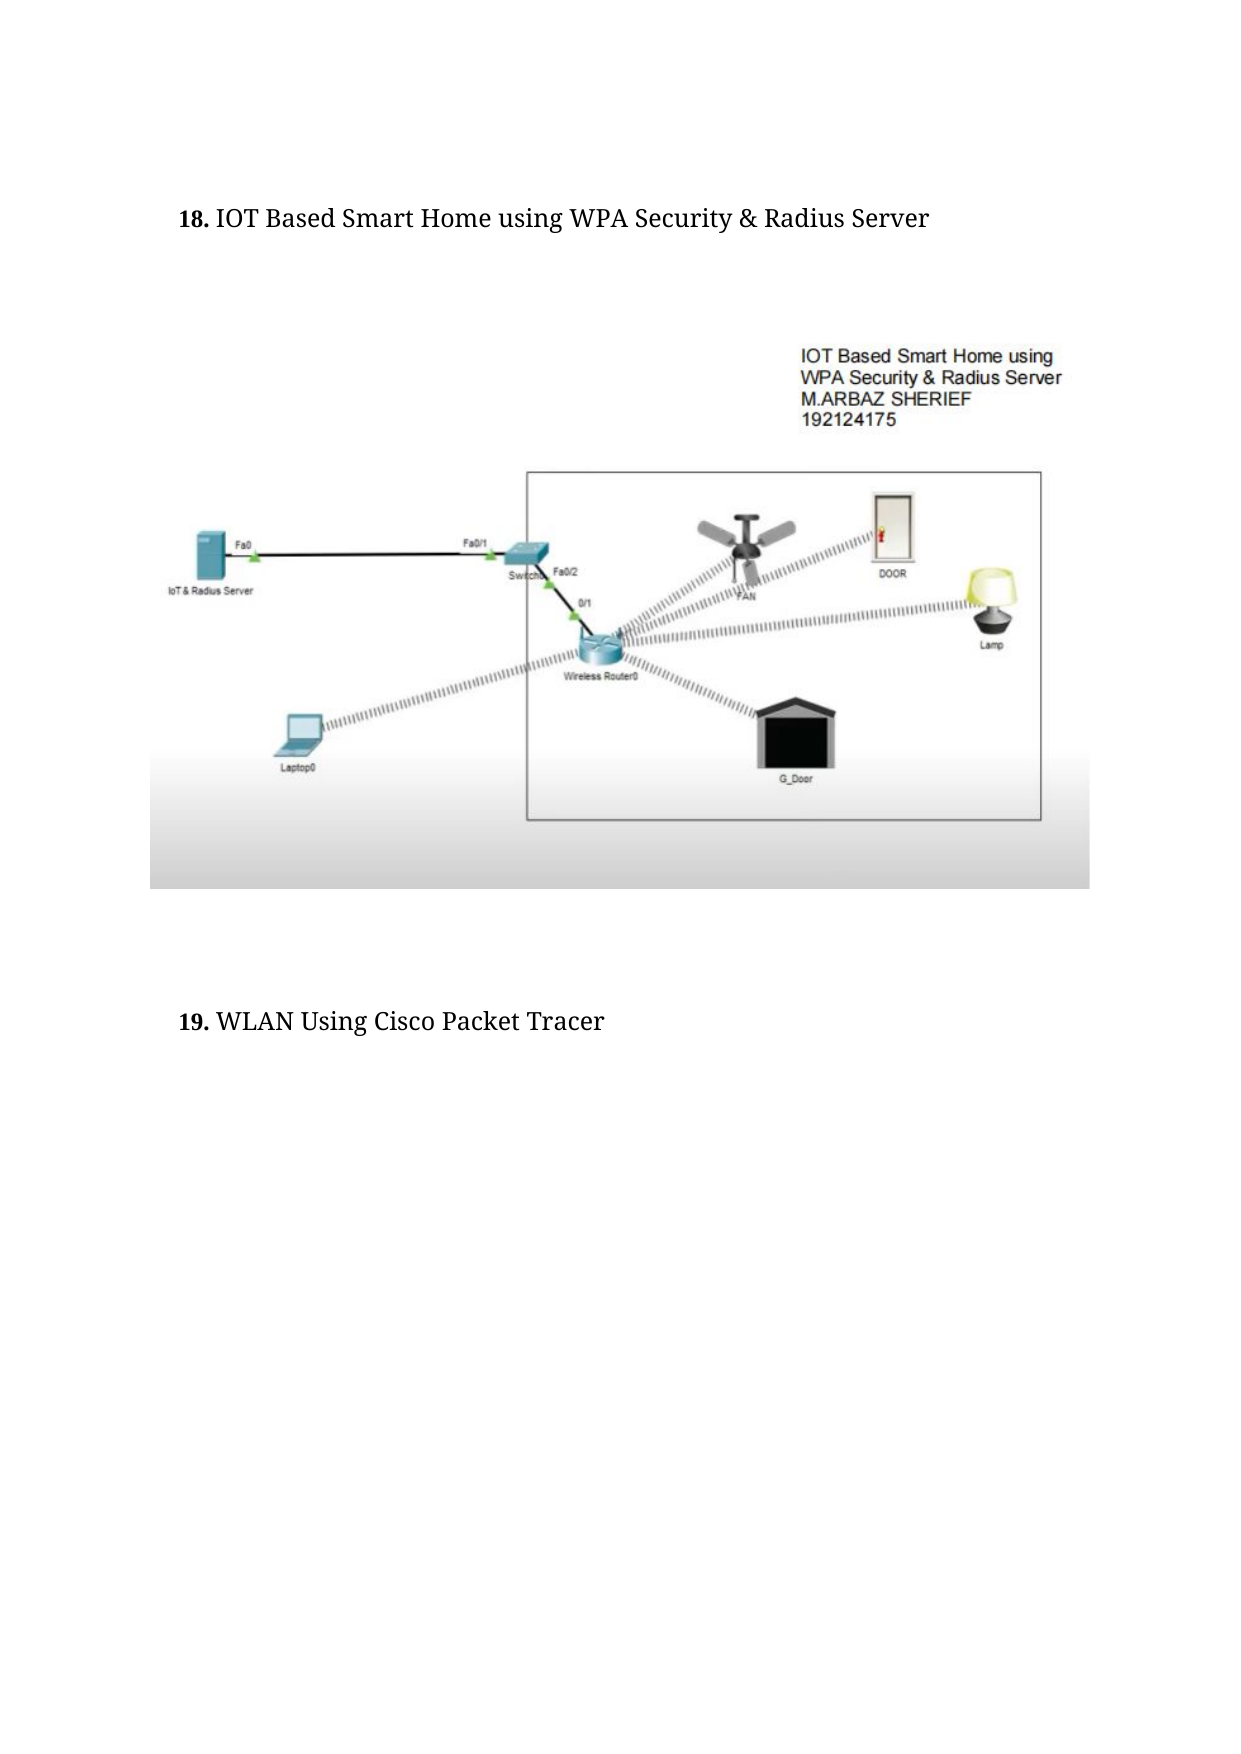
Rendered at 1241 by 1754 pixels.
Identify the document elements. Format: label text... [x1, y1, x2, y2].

list IOT Based Smart Home using WPA Security & Radius Server [178, 201, 1090, 235]
list WLAN Using Cisco Packet Tracer [178, 1003, 1090, 1037]
picture [150, 303, 1091, 889]
